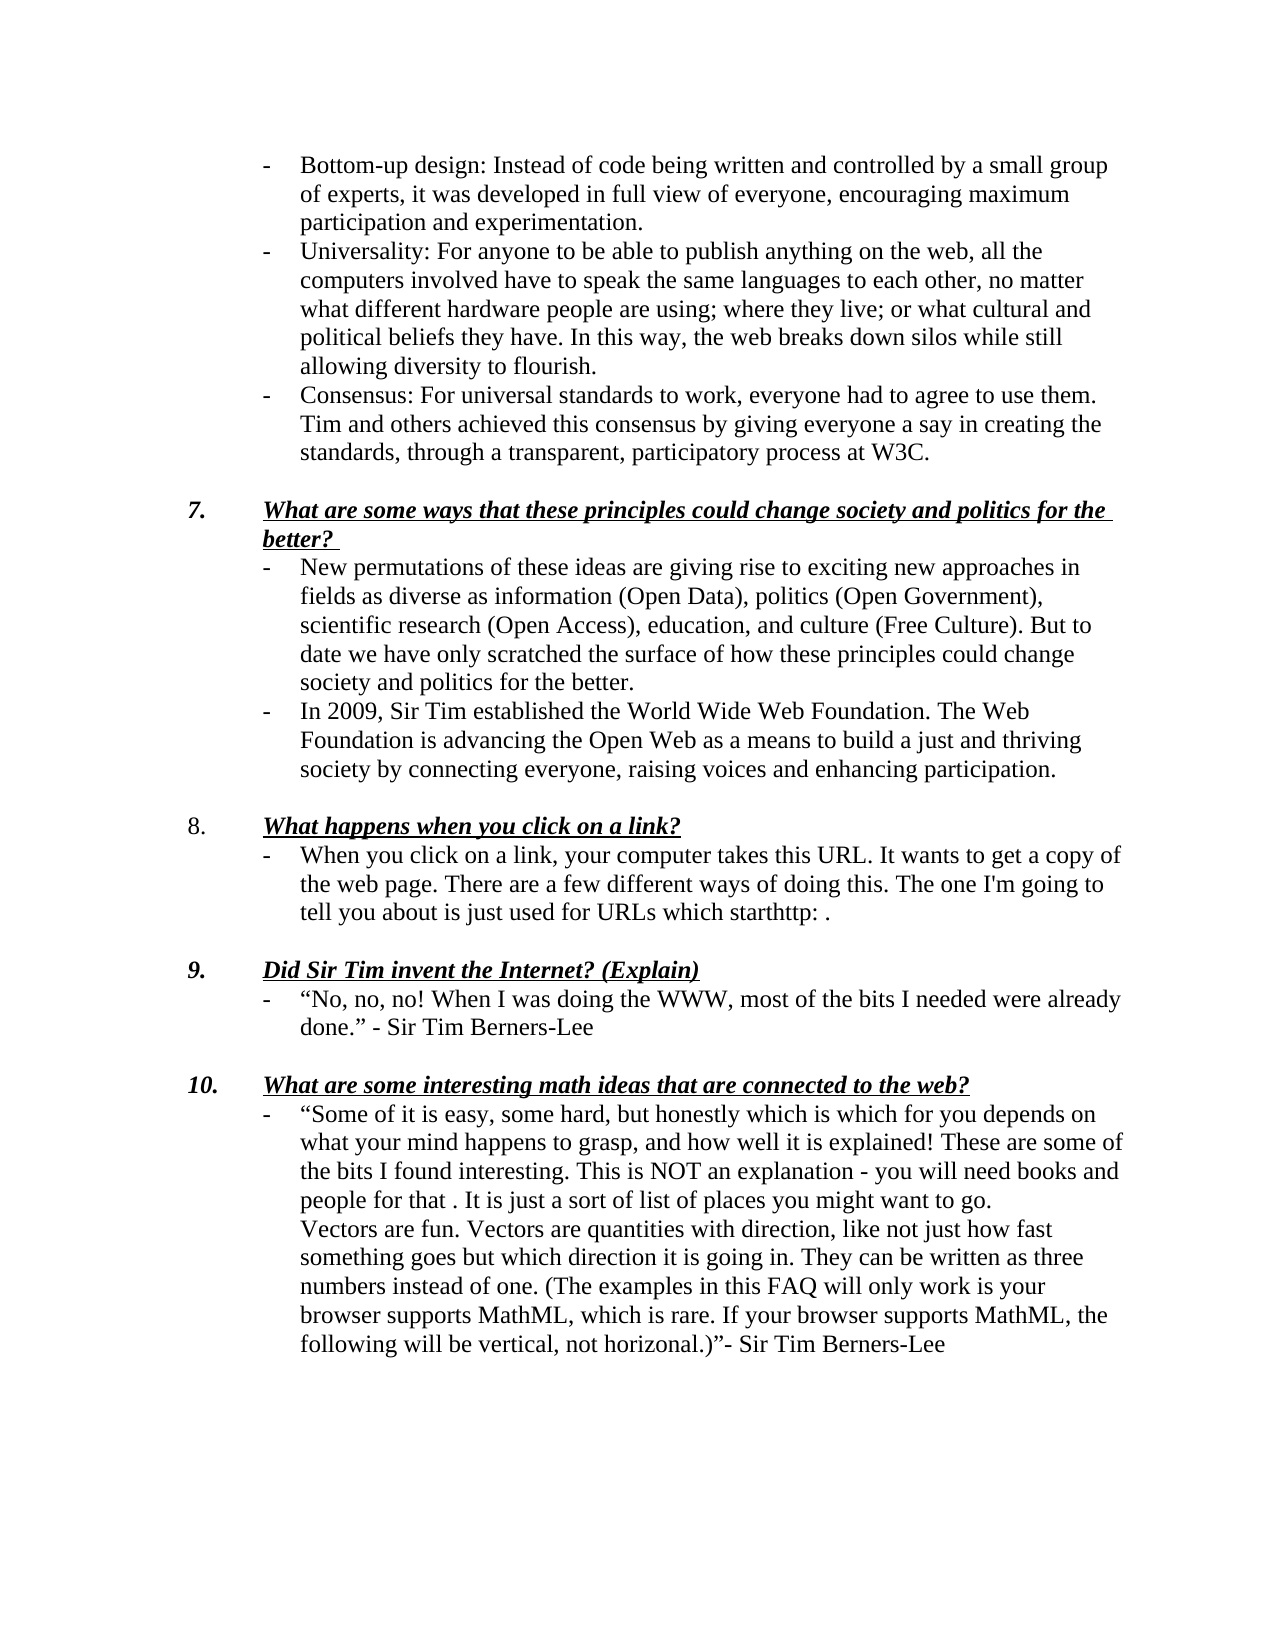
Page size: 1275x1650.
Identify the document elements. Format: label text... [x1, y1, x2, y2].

list What are some interesting math ideas that are connected to the web? [187, 1070, 1125, 1099]
list When you click on a link, your computer takes this URL. It wants to get a copy of the web page. There are a few different ways of doing this. The one I'm going to tell you about is just used for URLs which starthttp: . [262, 840, 1125, 926]
list New permutations of these ideas are giving rise to exciting new approaches in fields as diverse as information (Open Data), politics (Open Government), scientific research (Open Access), education, and culture (Free Culture). But to date we have only scratched the surface of how these principles could change society and politics for the better. [262, 552, 1125, 696]
list In 2009, Sir Tim established the World Wide Web Foundation. The Web Foundation is advancing the Open Web as a means to build a just and thriving society by connecting everyone, raising voices and enhancing participation. [262, 696, 1125, 782]
list Vectors are fun. Vectors are quantities with direction, like not just how fast something goes but which direction it is going in. They can be written as three numbers instead of one. (The examples in this FAQ will only work is your browser supports MathML, which is rare. If your browser supports MathML, the following will be vertical, not horizonal.)”- Sir Tim Berners-Lee [300, 1214, 1125, 1357]
list “Some of it is easy, some hard, but honestly which is which for you depends on what your mind happens to grasp, and how well it is explained! These are some of the bits I found interesting. This is NOT an explanation - you will need books and people for that . It is just a sort of list of places you might want to go. [262, 1099, 1125, 1214]
list Consensus: For universal standards to work, everyone had to agree to use them. Tim and others achieved this consensus by giving everyone a say in creating the standards, through a transparent, participatory process at W3C. [262, 380, 1125, 466]
list What are some ways that these principles could change society and politics for the better? [187, 495, 1125, 552]
list What happens when you click on a link? [187, 811, 1125, 840]
list Did Sir Tim invent the Internet? (Explain) [187, 955, 1125, 984]
list Universality: For anyone to be able to publish anything on the web, all the computers involved have to speak the same languages to each other, no matter what different hardware people are using; where they live; or what cultural and political beliefs they have. In this way, the web breaks down silos while still allowing diversity to flourish. [262, 236, 1125, 380]
list Bottom-up design: Instead of code being written and controlled by a small group of experts, it was developed in full view of everyone, encouraging maximum participation and experimentation. [262, 150, 1125, 236]
list “No, no, no! When I was doing the WWW, most of the bits I needed were already done.” - Sir Tim Berners-Lee [262, 984, 1125, 1041]
